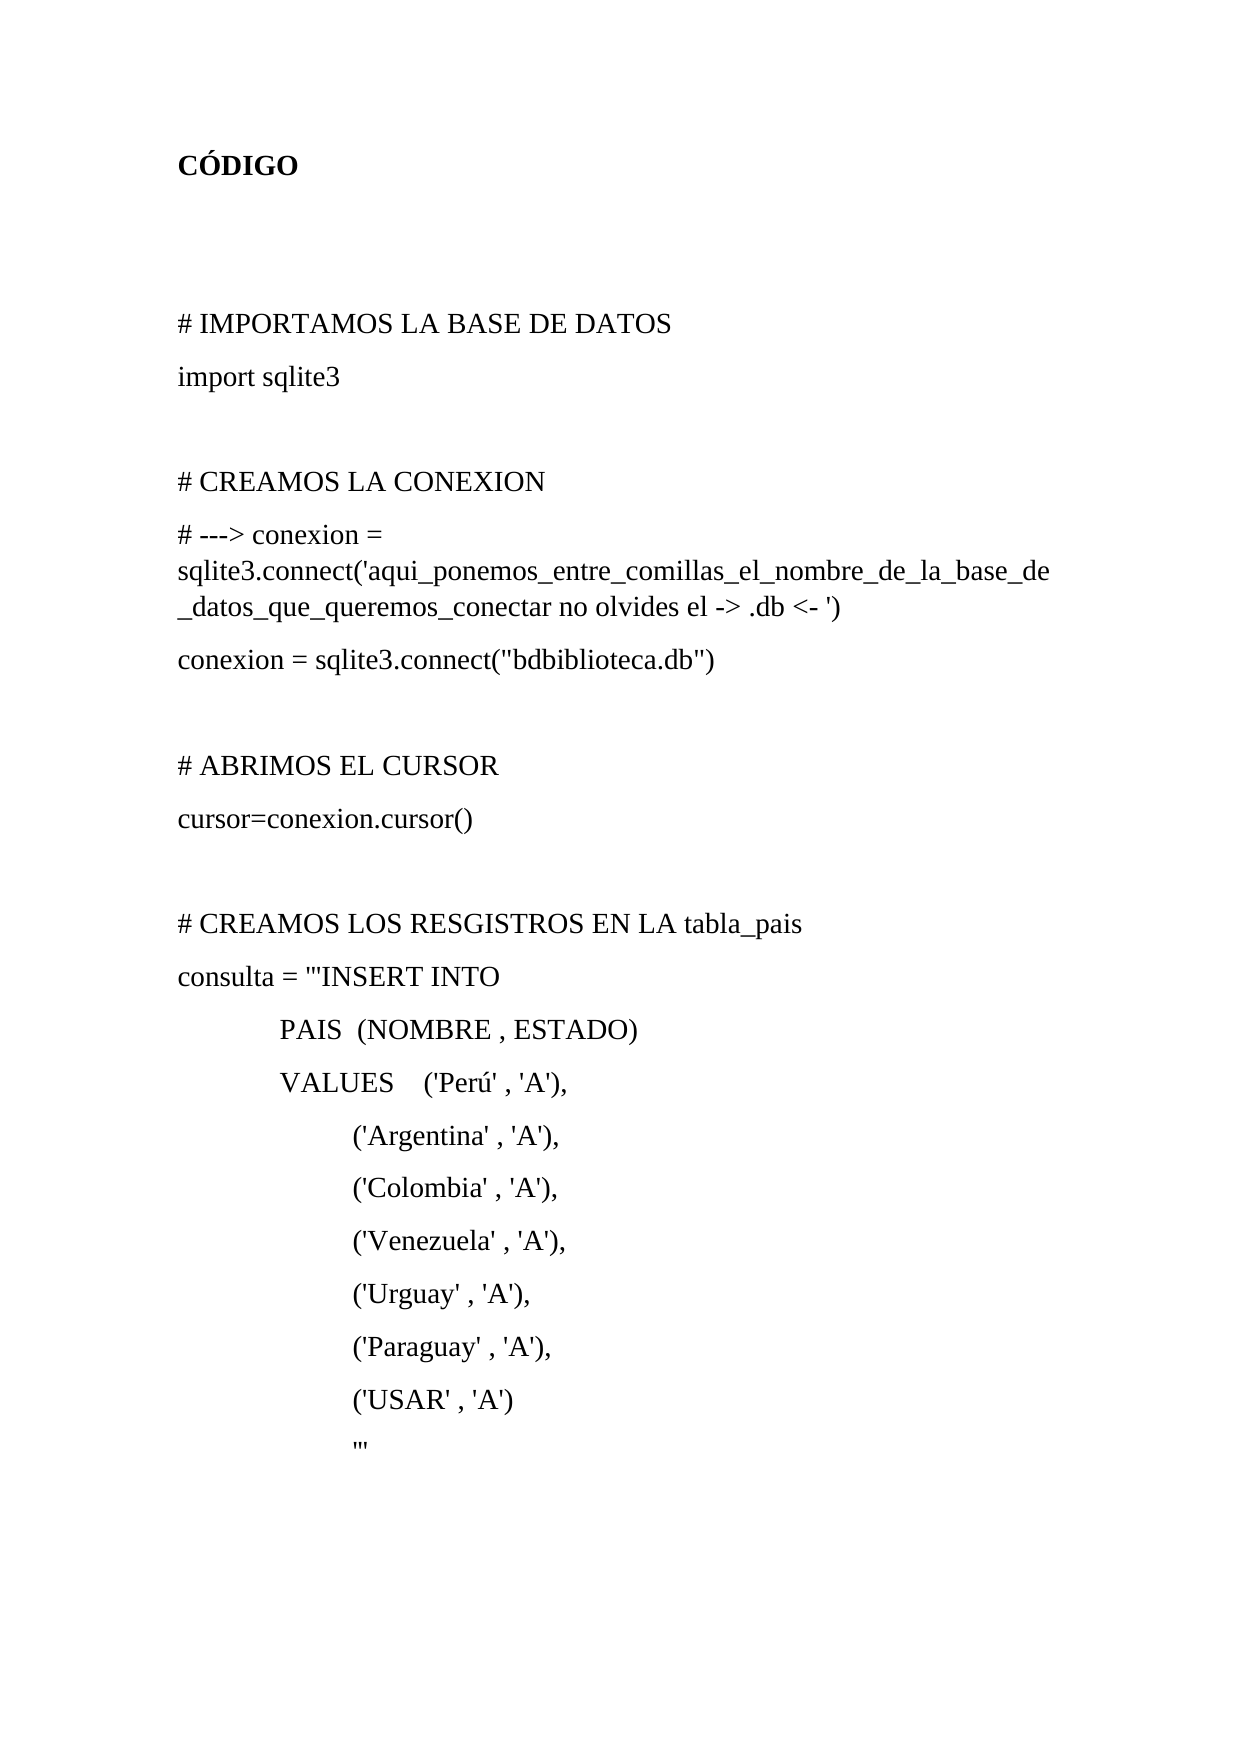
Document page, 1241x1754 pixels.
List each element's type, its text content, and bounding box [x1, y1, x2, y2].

text ('Argentina' , 'A'), [177, 1118, 1063, 1151]
text ''' [177, 1434, 1063, 1468]
text ('USAR' , 'A') [177, 1382, 1063, 1415]
text ('Colombia' , 'A'), [177, 1171, 1063, 1204]
text # CREAMOS LA CONEXION [177, 464, 1063, 498]
text ('Venezuela' , 'A'), [177, 1223, 1063, 1257]
text ('Paraguay' , 'A'), [177, 1329, 1063, 1362]
text CÓDIGO [177, 148, 1063, 181]
text # ---> conexion = sqlite3.connect('aqui_ponemos_entre_comillas_el_nombre_de_la_base_de_datos_que_queremos_conectar no olvides el -> .db <- ') [177, 517, 1063, 623]
text conexion = sqlite3.connect("bdbiblioteca.db") [177, 642, 1063, 676]
text # ABRIMOS EL CURSOR [177, 748, 1063, 782]
text VALUES ('Perú' , 'A'), [177, 1065, 1063, 1098]
text # CREAMOS LOS RESGISTROS EN LA tabla_pais [177, 906, 1063, 940]
text cursor=conexion.cursor() [177, 801, 1063, 834]
text PAIS (NOMBRE , ESTADO) [177, 1012, 1063, 1046]
text # IMPORTAMOS LA BASE DE DATOS [177, 306, 1063, 339]
text import sqlite3 [177, 359, 1063, 392]
text consulta = '''INSERT INTO [177, 959, 1063, 993]
text ('Urguay' , 'A'), [177, 1276, 1063, 1310]
